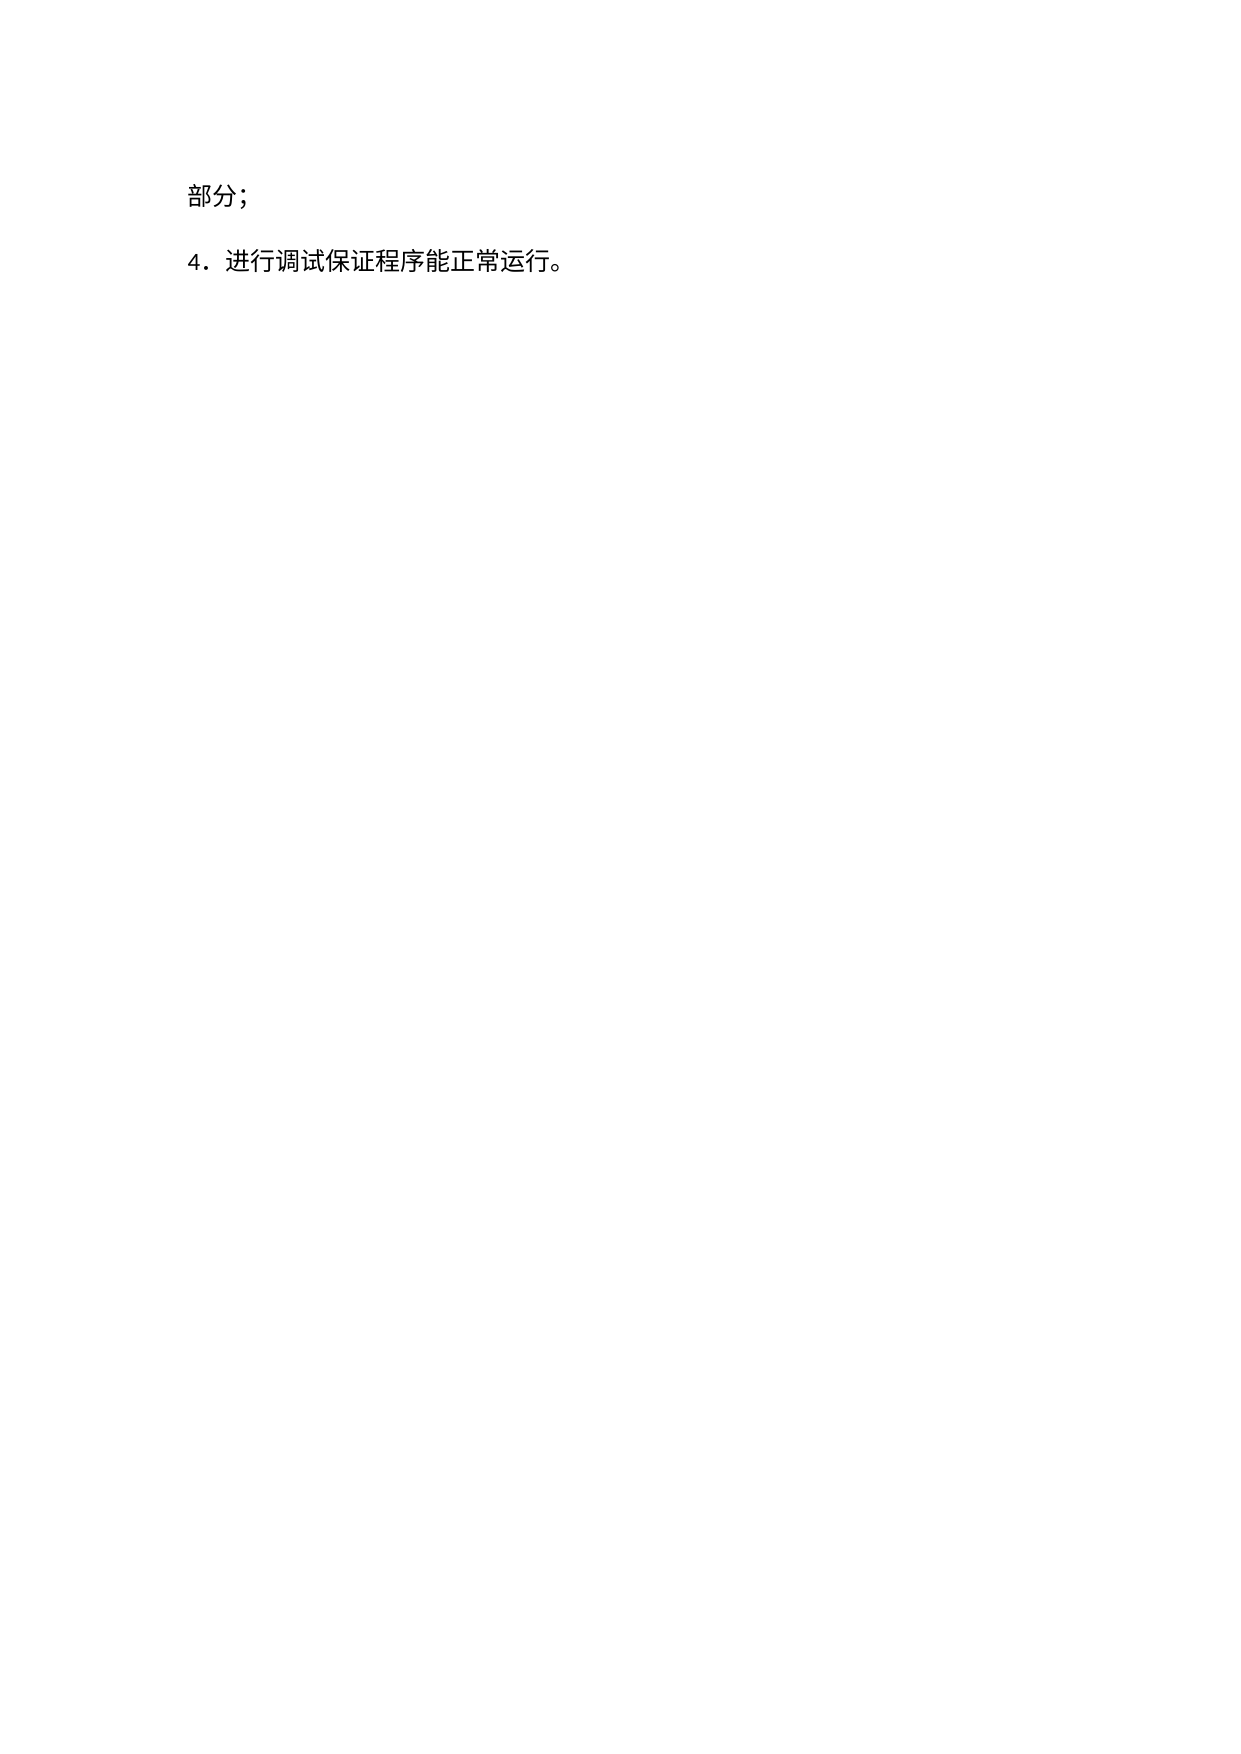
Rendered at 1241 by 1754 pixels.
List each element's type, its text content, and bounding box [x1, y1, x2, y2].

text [187, 162, 1053, 227]
text 4．进行调试保证程序能正常运行。 [187, 227, 1053, 292]
